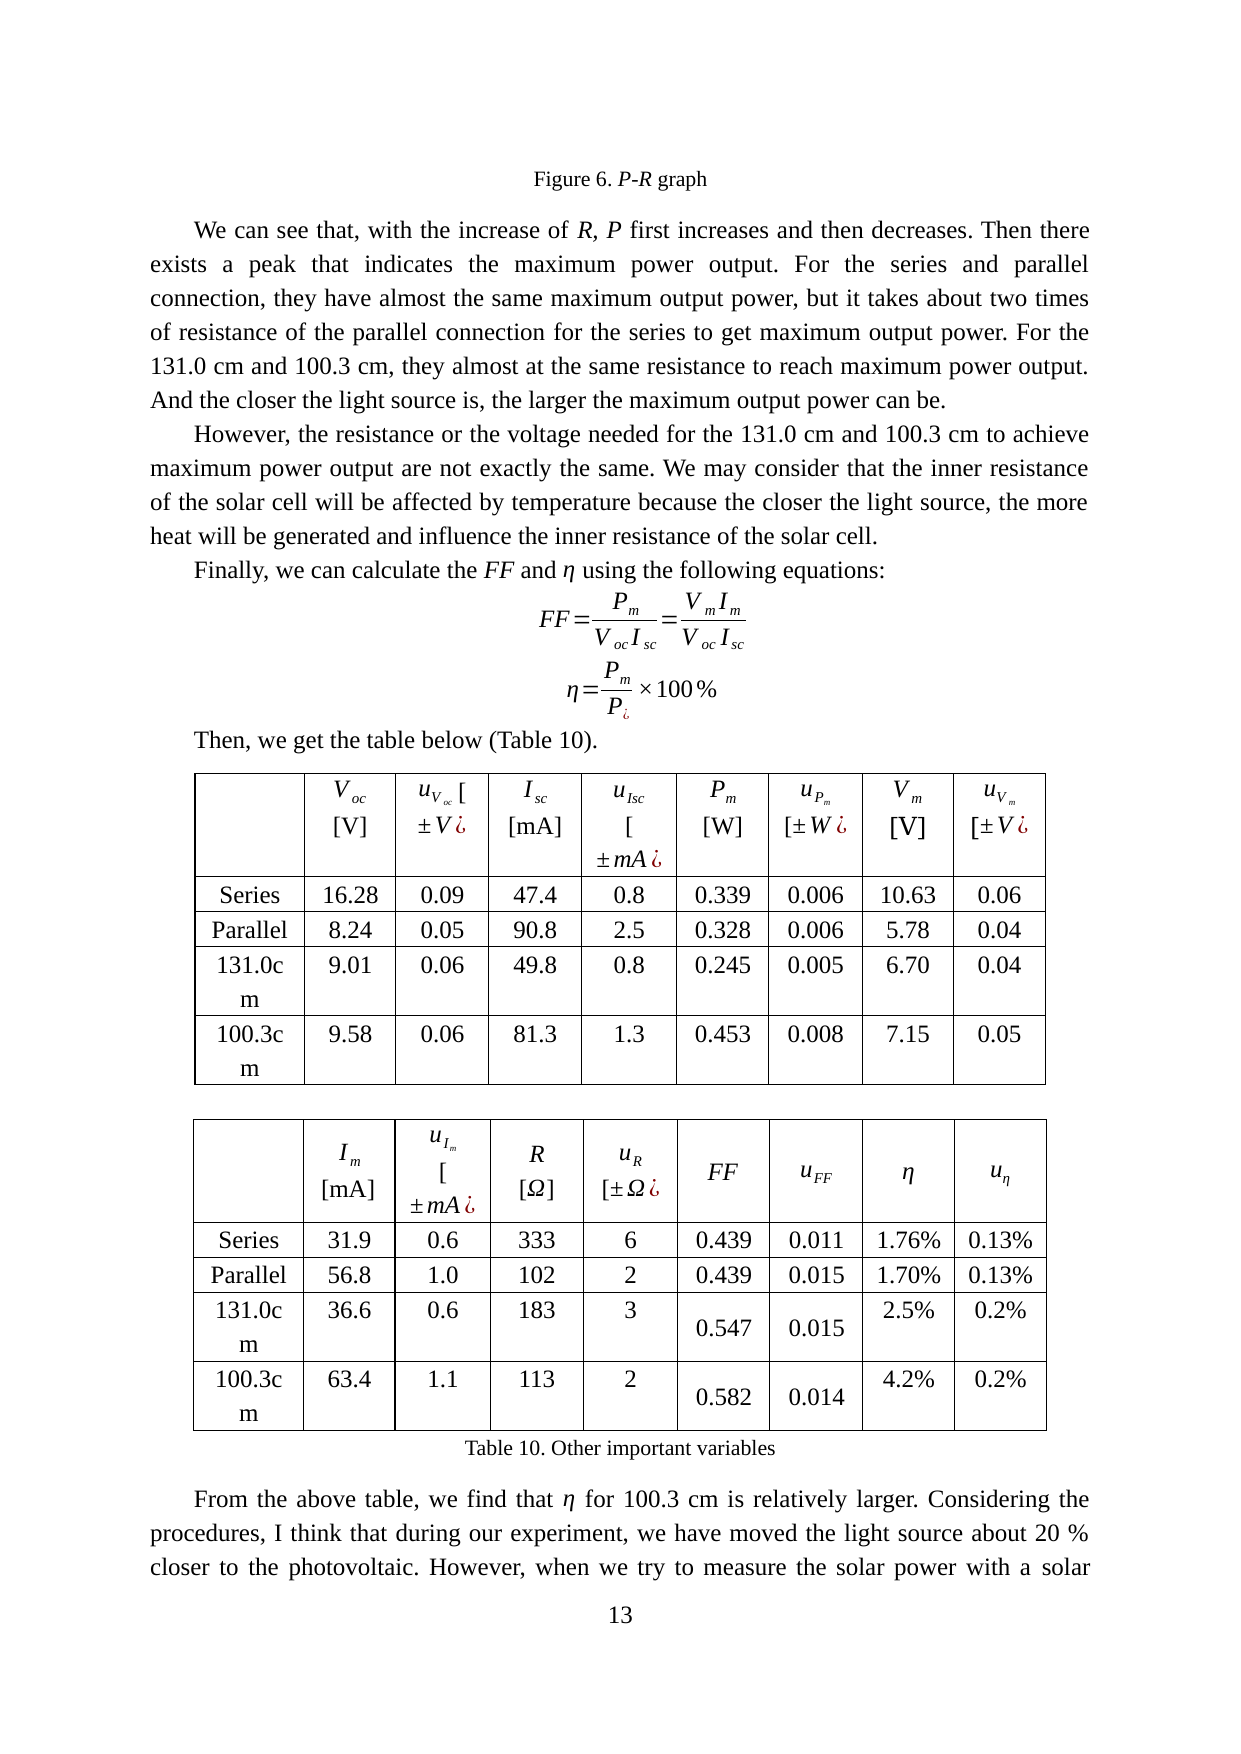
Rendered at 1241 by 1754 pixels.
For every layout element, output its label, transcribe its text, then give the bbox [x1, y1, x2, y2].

table_cell 3 [584, 1293, 677, 1361]
table_cell 5.78 [863, 912, 953, 946]
table_cell 0.439 [678, 1258, 769, 1292]
table_cell 0.582 [678, 1362, 769, 1430]
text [150, 1482, 1090, 1584]
table_cell Parallel [196, 912, 304, 946]
text However, the resistance or the voltage needed for the 131.0 cm and 100.3 cm to achieve maximum power output are not exactly the same. We may consider that the inner resistance of the solar cell will be affected by temperature because the closer the light source, the more heat will be generated and influence the inner resistance of the solar cell. [150, 417, 1090, 552]
table_cell 0.2% [955, 1293, 1046, 1361]
table_header FF [678, 1120, 769, 1222]
table_cell 0.011 [770, 1223, 862, 1257]
table_cell 0.04 [954, 947, 1045, 1015]
table_cell 90.8 [489, 912, 581, 946]
table_cell Series [194, 1223, 303, 1257]
table_cell Parallel [194, 1258, 303, 1292]
table_cell 6.70 [863, 947, 953, 1015]
table_cell 0.547 [678, 1293, 769, 1361]
table_cell 0.13% [955, 1223, 1046, 1257]
table_cell 2 [584, 1362, 677, 1430]
table_cell 56.8 [304, 1258, 394, 1292]
table_header [V] [305, 774, 395, 876]
table_cell 9.01 [305, 947, 395, 1015]
table_cell 81.3 [489, 1016, 581, 1084]
table_cell 47.4 [489, 877, 581, 911]
table_header [ [582, 774, 676, 876]
table_cell 63.4 [304, 1362, 394, 1430]
table_cell 0.006 [769, 877, 862, 911]
table_cell 2.5% [863, 1293, 954, 1361]
table_header [863, 1120, 954, 1222]
text Table 10. Other important variables [150, 1431, 1090, 1465]
table_cell 0.6 [396, 1293, 490, 1361]
table_cell 0.014 [770, 1362, 862, 1430]
table_cell 0.328 [677, 912, 768, 946]
table_cell 0.05 [396, 912, 488, 946]
table_cell 8.24 [305, 912, 395, 946]
table_cell 131.0cm [194, 1293, 303, 1361]
table_header [] [491, 1120, 583, 1222]
table_cell 10.63 [863, 877, 953, 911]
table_cell 0.06 [396, 1016, 488, 1084]
table_cell 2 [584, 1258, 677, 1292]
table_cell 31.9 [304, 1223, 394, 1257]
table_cell 16.28 [305, 877, 395, 911]
table_cell 6 [584, 1223, 677, 1257]
table_header [ [769, 774, 862, 876]
table_header [ [396, 774, 488, 876]
table_header [W] [677, 774, 768, 876]
table_cell 100.3cm [196, 1016, 304, 1084]
table_cell 7.15 [863, 1016, 953, 1084]
table_cell 100.3cm [194, 1362, 303, 1430]
text Then, we get the table below (Table 10). [150, 722, 1090, 756]
table_cell 0.015 [770, 1258, 862, 1292]
text Finally, we can calculate the FF and using the following equations: [150, 552, 1090, 586]
table_cell 49.8 [489, 947, 581, 1015]
table_header [ [396, 1120, 490, 1222]
table_header [955, 1120, 1046, 1222]
table_header [ [954, 774, 1045, 876]
table_cell 1.0 [396, 1258, 490, 1292]
table_header [196, 774, 304, 876]
table_cell 0.245 [677, 947, 768, 1015]
table_cell Series [196, 877, 304, 911]
table_cell 0.008 [769, 1016, 862, 1084]
table_cell 9.58 [305, 1016, 395, 1084]
table_cell 1.76% [863, 1223, 954, 1257]
table_cell 0.09 [396, 877, 488, 911]
table_cell 4.2% [863, 1362, 954, 1430]
table_cell 0.439 [678, 1223, 769, 1257]
text We can see that, with the increase of R, P first increases and then decreases. Then there exists a peak that indicates the maximum power output. For the series and parallel connection, they have almost the same maximum output power, but it takes about two times of resistance of the parallel connection for the series to get maximum output power. For the 131.0 cm and 100.3 cm, they almost at the same resistance to reach maximum power output. And the closer the light source is, the larger the maximum output power can be. [150, 213, 1090, 417]
table_cell 0.006 [769, 912, 862, 946]
table_header [ [584, 1120, 677, 1222]
table_cell 113 [491, 1362, 583, 1430]
table_cell 0.05 [954, 1016, 1045, 1084]
table_cell 0.6 [396, 1223, 490, 1257]
table_header [V] [863, 774, 953, 876]
table_cell 36.6 [304, 1293, 394, 1361]
table_cell 1.3 [582, 1016, 676, 1084]
table_cell 0.13% [955, 1258, 1046, 1292]
table_cell 0.8 [582, 947, 676, 1015]
table_cell 0.8 [582, 877, 676, 911]
table_cell 0.339 [677, 877, 768, 911]
table_cell 1.70% [863, 1258, 954, 1292]
table_cell 1.1 [396, 1362, 490, 1430]
table_header [mA] [304, 1120, 394, 1222]
table_header [194, 1120, 303, 1222]
table_cell 0.453 [677, 1016, 768, 1084]
table_cell 0.2% [955, 1362, 1046, 1430]
table_cell 0.015 [770, 1293, 862, 1361]
table_cell 0.06 [954, 877, 1045, 911]
table_cell 2.5 [582, 912, 676, 946]
text Figure 6. P-R graph [150, 162, 1090, 196]
table_cell 0.06 [396, 947, 488, 1015]
table_cell 333 [491, 1223, 583, 1257]
table_cell 102 [491, 1258, 583, 1292]
table_cell 183 [491, 1293, 583, 1361]
table_cell 131.0cm [196, 947, 304, 1015]
table_header [mA] [489, 774, 581, 876]
table_header [770, 1120, 862, 1222]
table_cell 0.04 [954, 912, 1045, 946]
table_cell 0.005 [769, 947, 862, 1015]
